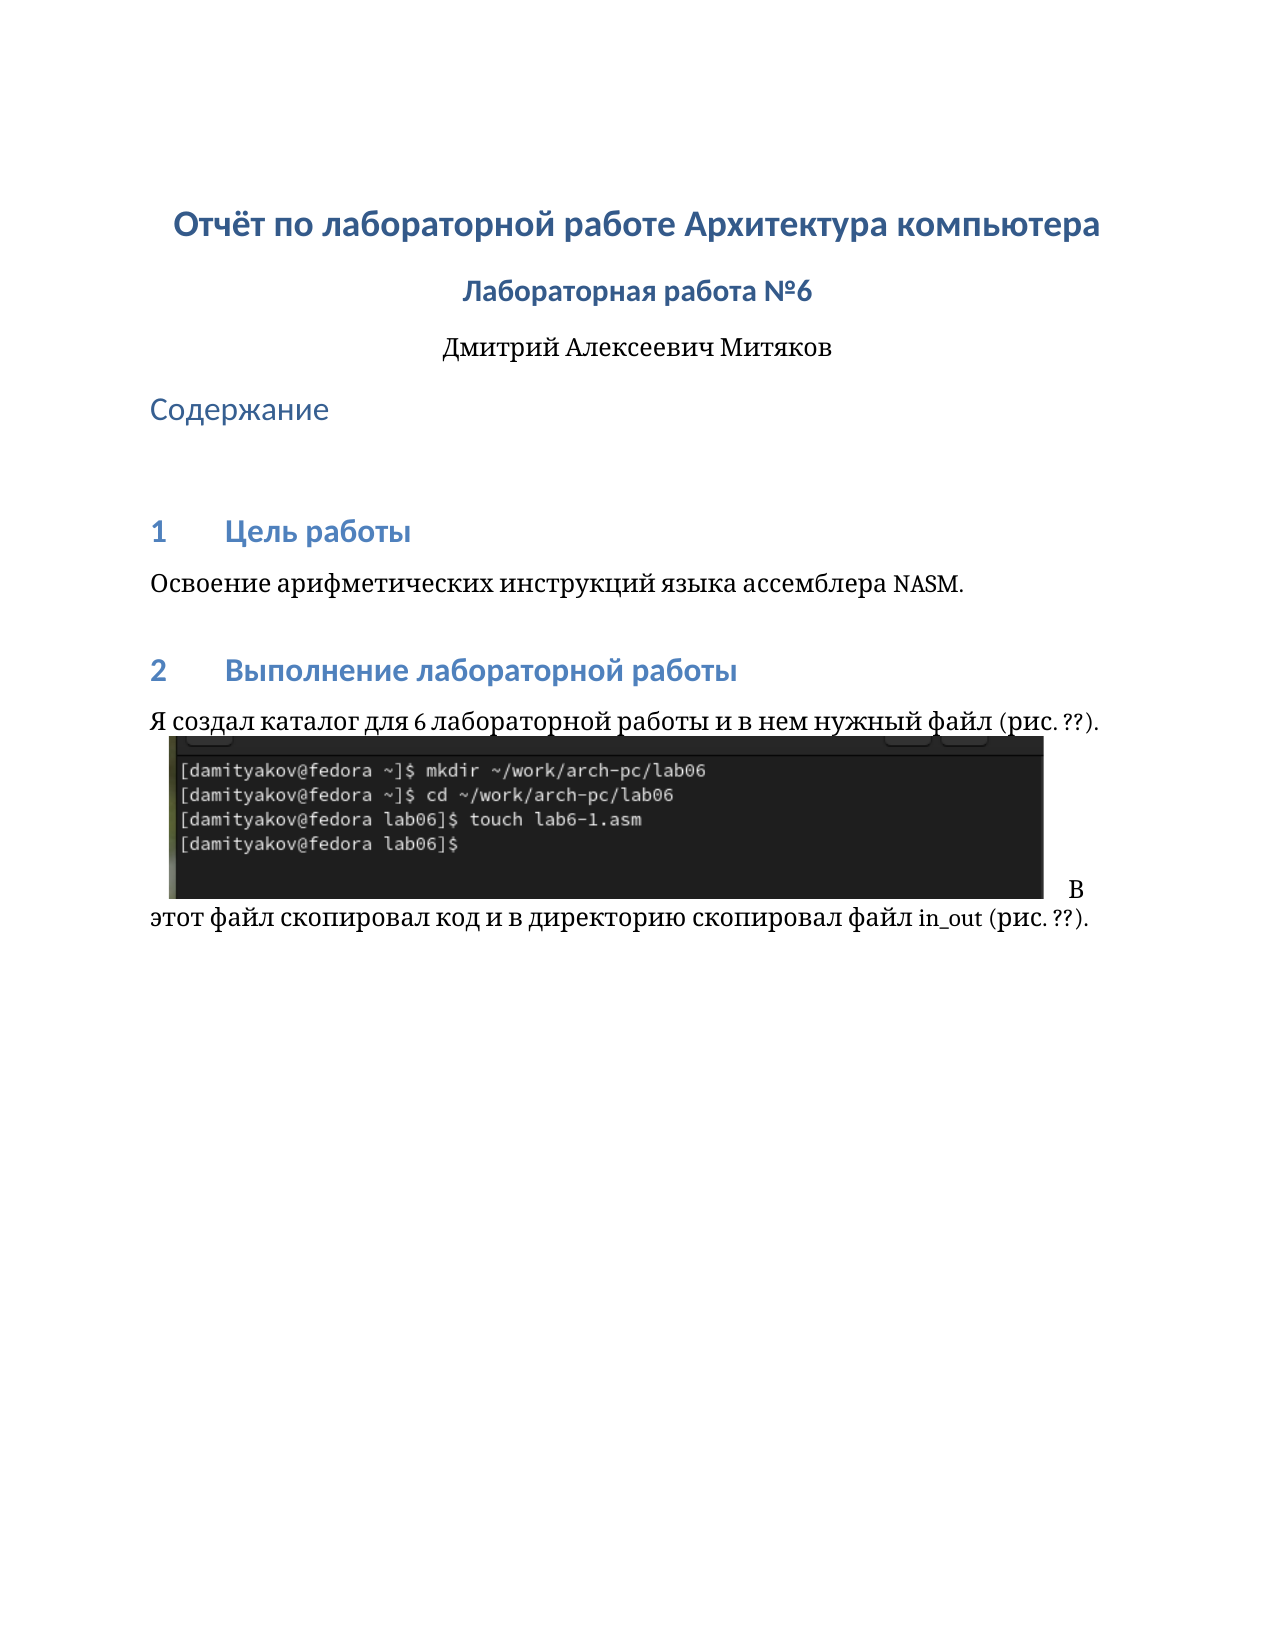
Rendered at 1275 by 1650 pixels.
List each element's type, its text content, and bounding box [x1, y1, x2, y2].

text Дмитрий Алексеевич Митяков [150, 334, 1125, 363]
subtitle Лабораторная работа №6 [150, 271, 1125, 309]
picture [168, 736, 1044, 899]
title Отчёт по лабораторной работе Архитектура компьютера [150, 200, 1125, 246]
subtitle 2 Выполнение лабораторной работы [150, 649, 1125, 689]
subtitle 1 Цель работы [150, 510, 1125, 551]
text Освоение арифметических инструкций языка ассемблера NASM. [150, 570, 1125, 599]
